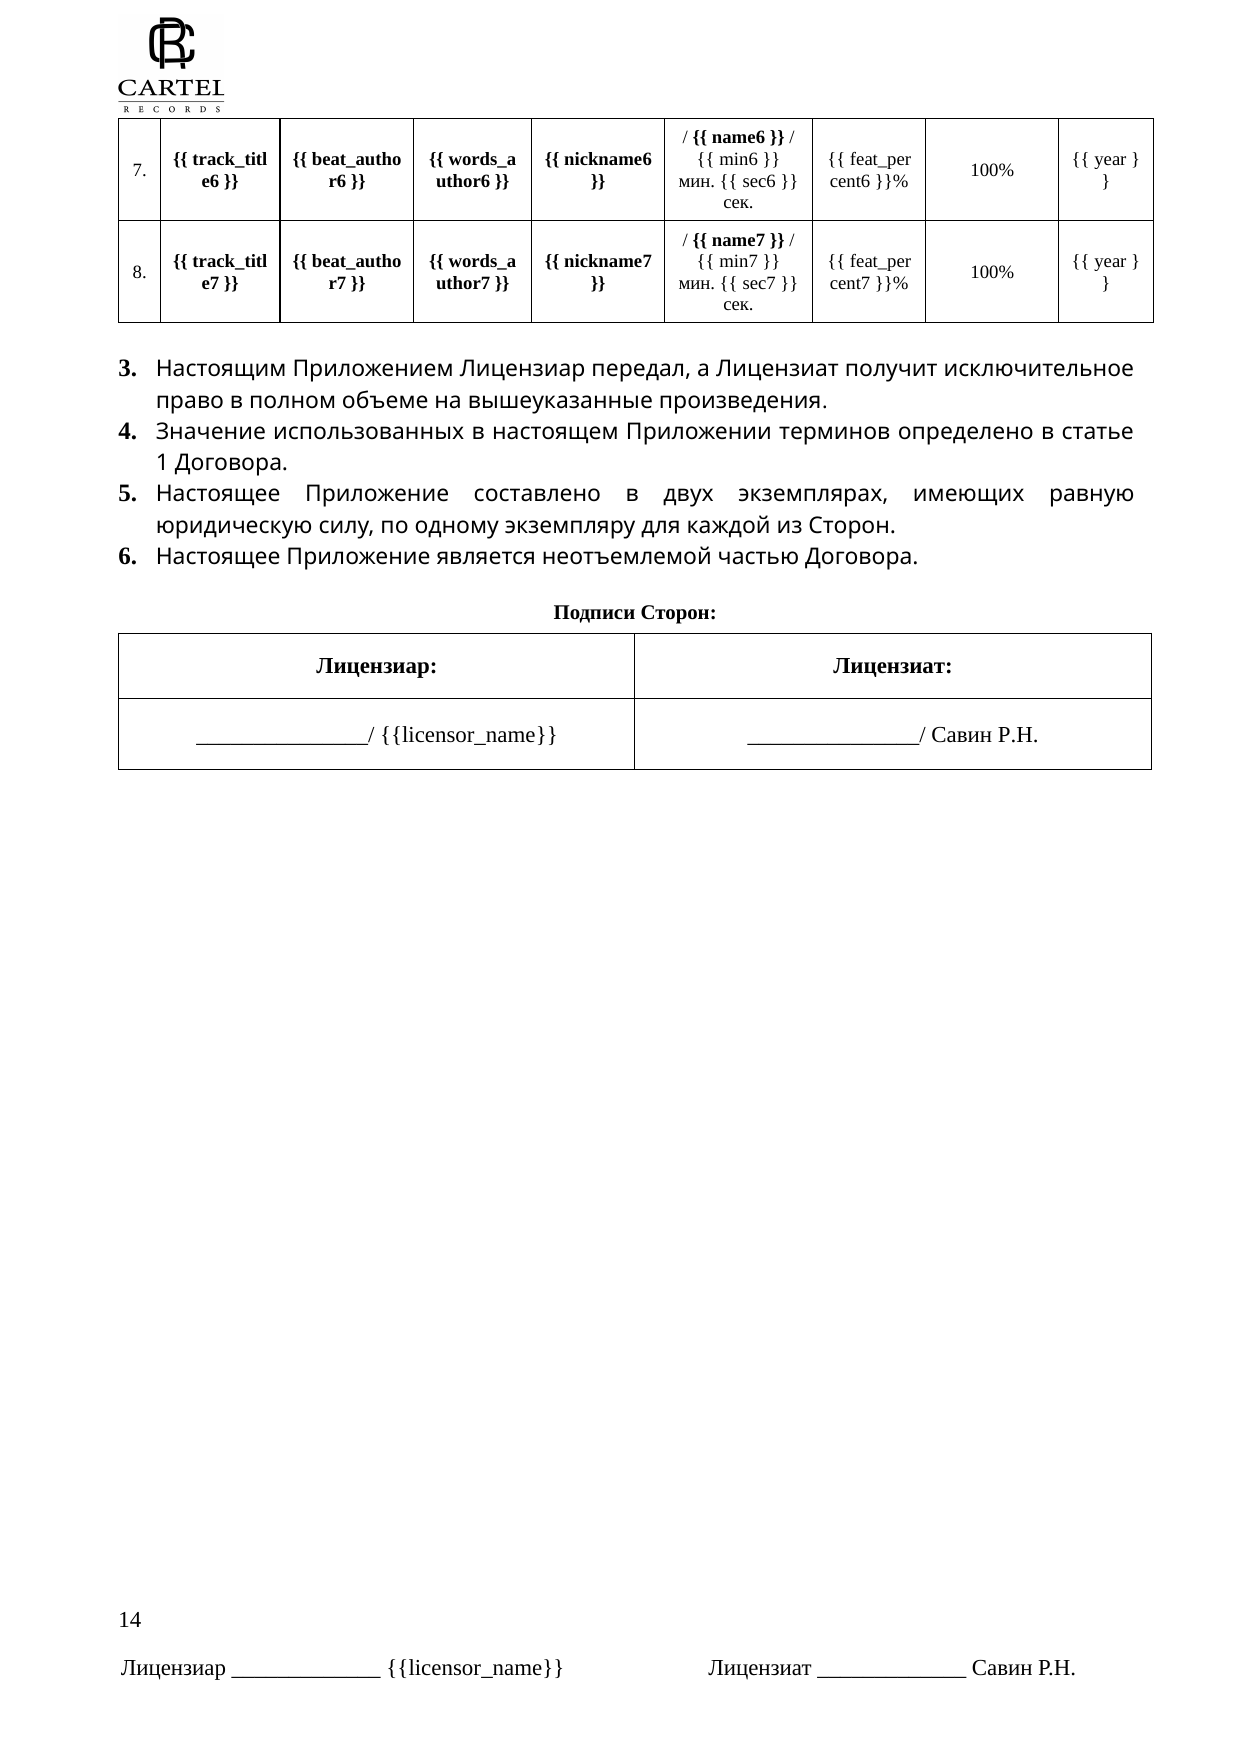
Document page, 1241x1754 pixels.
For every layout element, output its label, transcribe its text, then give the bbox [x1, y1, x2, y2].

table_cell {{ words_author7 }} [414, 221, 531, 322]
table_cell {{ beat_author7 }} [281, 221, 413, 322]
table_header Лицензиар: [119, 634, 634, 698]
table_cell _______________/ Савин Р.Н. [635, 699, 1151, 769]
subtitle Подписи Сторон: [488, 600, 781, 624]
list Настоящее Приложение является неотъемлемой частью Договора. [118, 540, 1135, 571]
table_cell 100% [926, 119, 1058, 220]
list Настоящим Приложением Лицензиар передал, а Лицензиат получит исключительное право в полном объеме на вышеуказанные произведения. [118, 352, 1135, 415]
list Настоящее Приложение составлено в двух экземплярах, имеющих равную юридическую силу, по одному экземпляру для каждой из Сторон. [118, 477, 1135, 540]
table_cell {{ feat_percent6 }}% [813, 119, 925, 220]
table_cell _______________/ {{licensor_name}} [119, 699, 634, 769]
table_cell 7. [119, 119, 160, 220]
table_cell {{ beat_author6 }} [281, 119, 413, 220]
table_cell {{ feat_percent7 }}% [813, 221, 925, 322]
picture [118, 14, 225, 113]
table_header Лицензиат: [635, 634, 1151, 698]
table_cell 100% [926, 221, 1058, 322]
table_cell / {{ name6 }} / {{ min6 }} мин. {{ sec6 }} сек. [665, 119, 812, 220]
table_cell {{ words_author6 }} [414, 119, 531, 220]
table_cell {{ year }} [1059, 221, 1153, 322]
list Значение использованных в настоящем Приложении терминов определено в статье 1 Договора. [118, 415, 1135, 477]
table_cell 8. [119, 221, 160, 322]
table_cell {{ year }} [1059, 119, 1153, 220]
table_cell {{ nickname6 }} [532, 119, 664, 220]
table_cell {{ track_title7 }} [161, 221, 279, 322]
table_cell {{ track_title6 }} [161, 119, 279, 220]
table_cell / {{ name7 }} / {{ min7 }} мин. {{ sec7 }} сек. [665, 221, 812, 322]
table_cell {{ nickname7 }} [532, 221, 664, 322]
